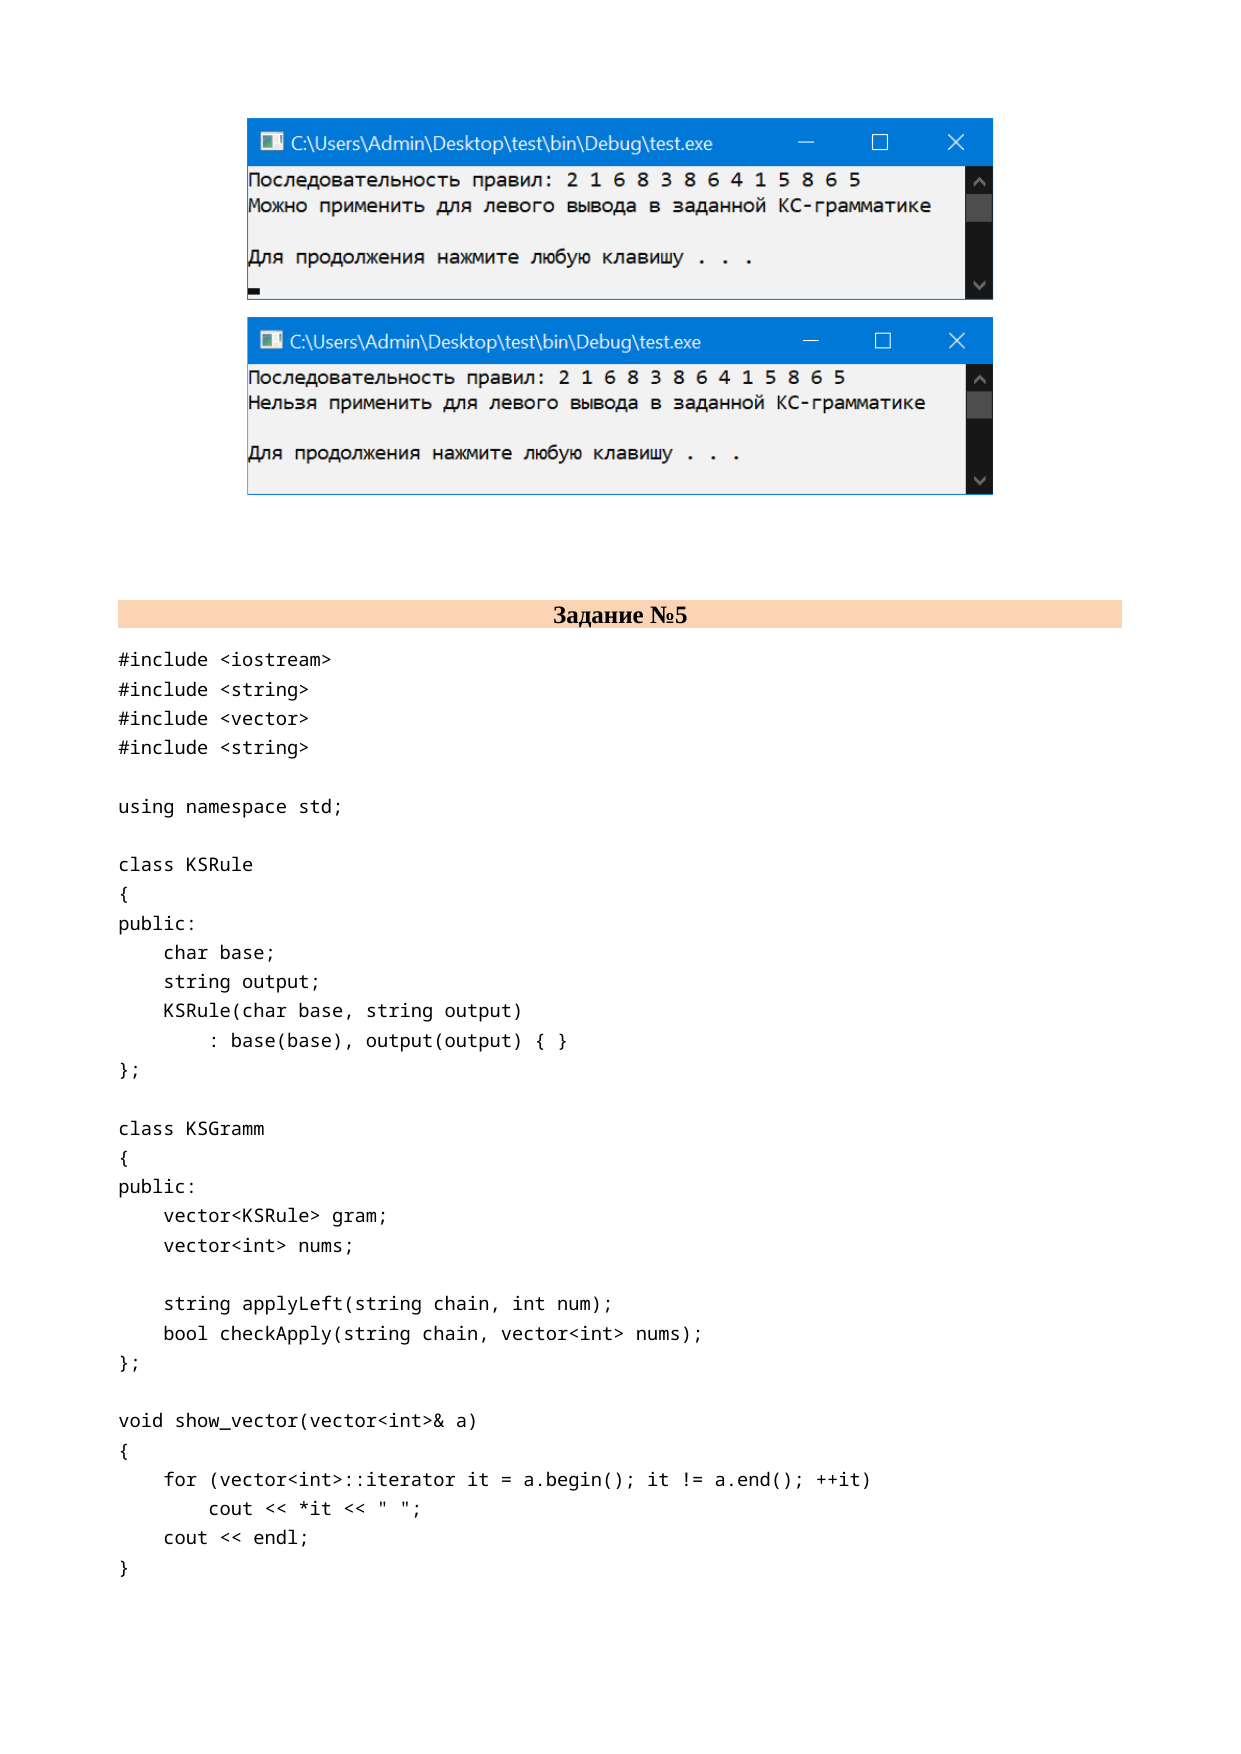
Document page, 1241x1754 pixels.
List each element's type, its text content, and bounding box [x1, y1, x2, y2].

picture [247, 118, 994, 300]
text #include <vector> [118, 705, 1122, 731]
text bool checkApply(string chain, vector<int> nums); [118, 1320, 1122, 1345]
text #include <string> [118, 734, 1122, 760]
text { [118, 1144, 1122, 1170]
text public: [118, 910, 1122, 936]
text }; [118, 1349, 1122, 1374]
text #include <iostream> [118, 647, 1122, 672]
text string applyLeft(string chain, int num); [118, 1291, 1122, 1316]
picture [247, 317, 993, 495]
text { [118, 881, 1122, 906]
text char base; [118, 939, 1122, 965]
text using namespace std; [118, 793, 1122, 818]
text { [118, 1437, 1122, 1462]
text cout << endl; [118, 1525, 1122, 1550]
text KSRule(char base, string output) [118, 998, 1122, 1023]
text vector<int> nums; [118, 1232, 1122, 1257]
text class KSGramm [118, 1115, 1122, 1140]
text public: [118, 1173, 1122, 1199]
list Задание №5 [118, 600, 1122, 628]
text void show_vector(vector<int>& a) [118, 1408, 1122, 1433]
text }; [118, 1056, 1122, 1082]
text string output; [118, 968, 1122, 994]
text : base(base), output(output) { } [118, 1027, 1122, 1053]
text for (vector<int>::iterator it = a.begin(); it != a.end(); ++it) [118, 1466, 1122, 1492]
text cout << *it << " "; [118, 1495, 1122, 1521]
text vector<KSRule> gram; [118, 1203, 1122, 1228]
text class KSRule [118, 851, 1122, 877]
text #include <string> [118, 676, 1122, 701]
text } [118, 1554, 1122, 1579]
